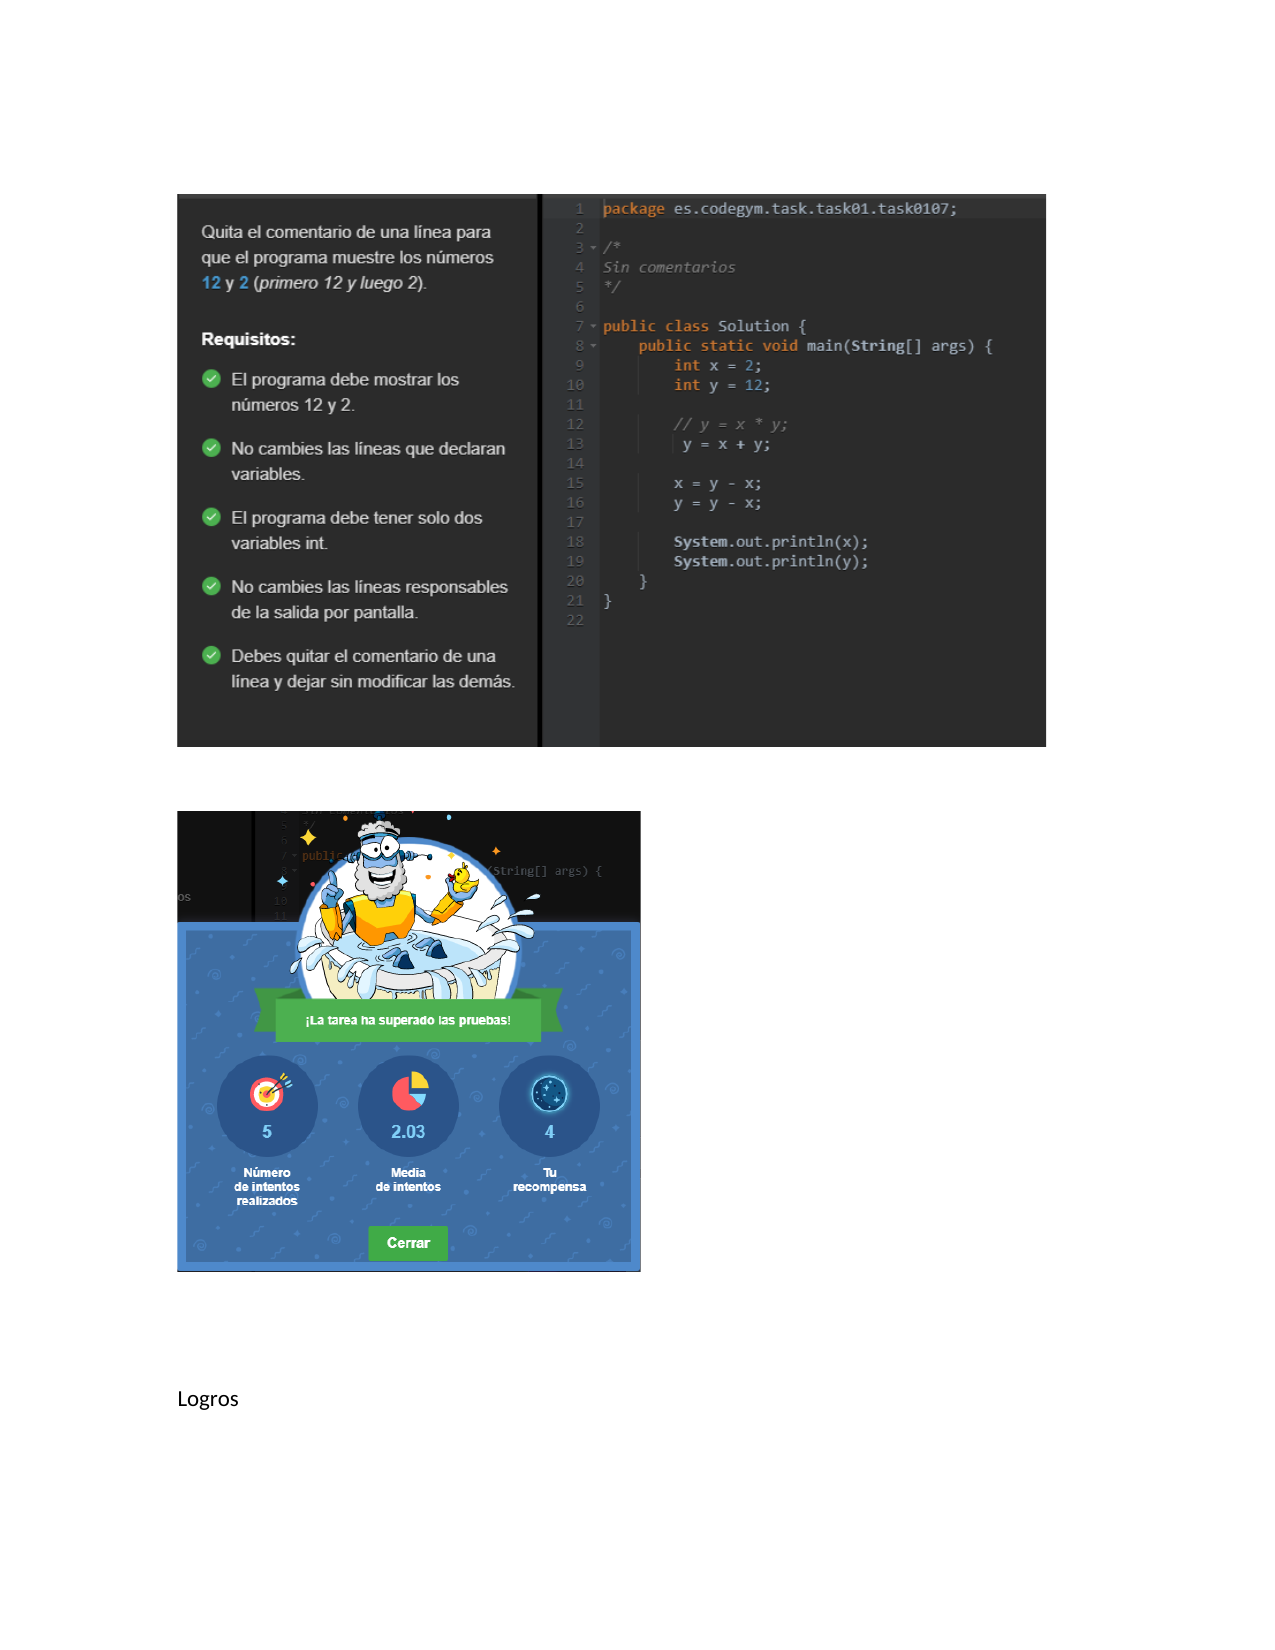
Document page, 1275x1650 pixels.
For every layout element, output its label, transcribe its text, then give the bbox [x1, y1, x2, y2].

picture [177, 194, 1047, 747]
picture [177, 811, 641, 1272]
text Logros [177, 1384, 1098, 1413]
